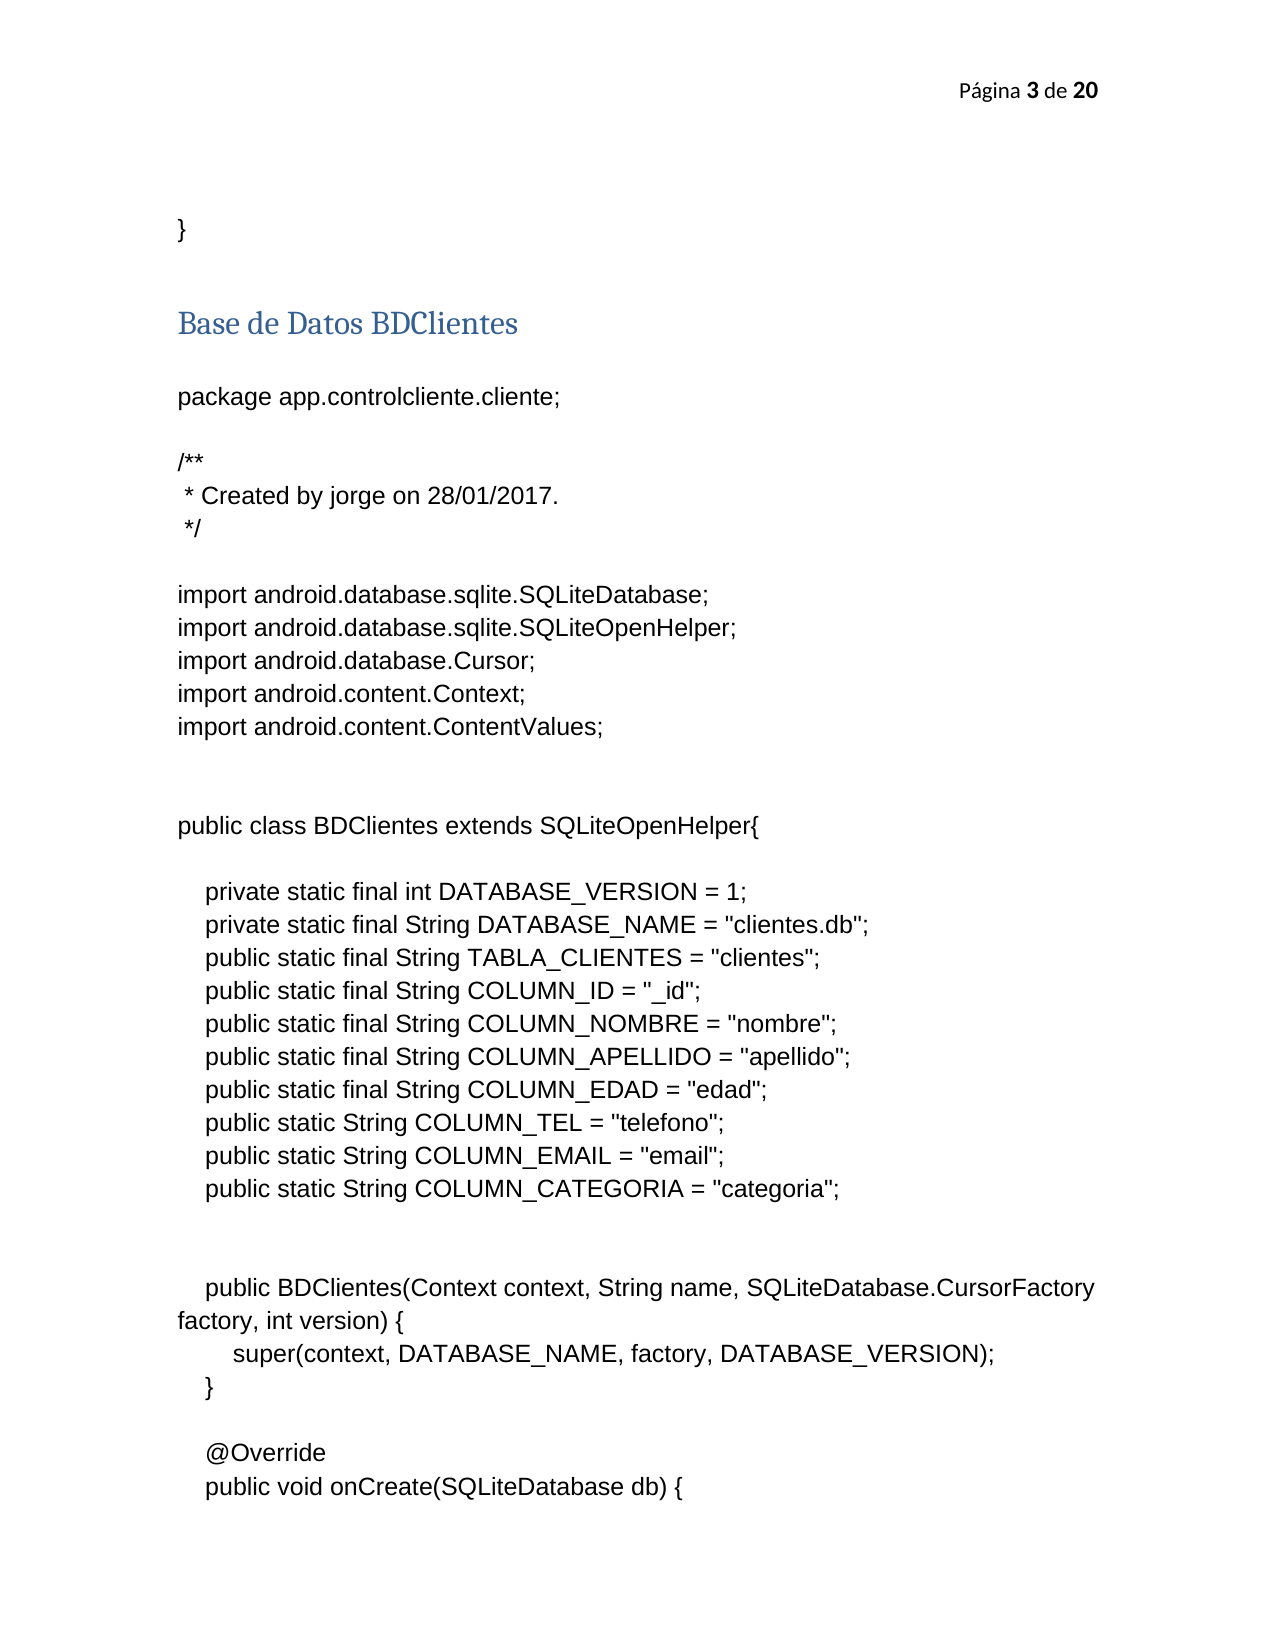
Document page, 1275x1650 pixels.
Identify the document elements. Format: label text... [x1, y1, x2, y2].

text public static String COLUMN_CATEGORIA = "categoria"; [177, 1174, 1098, 1203]
text public static final String TABLA_CLIENTES = "clientes"; [177, 943, 1098, 972]
text public BDClientes(Context context, String name, SQLiteDatabase.CursorFactory factory, int version) { [177, 1273, 1098, 1335]
text public static String COLUMN_TEL = "telefono"; [177, 1108, 1098, 1137]
text public static final String COLUMN_NOMBRE = "nombre"; [177, 1009, 1098, 1038]
text package app.controlcliente.cliente; [177, 382, 1098, 411]
text private static final String DATABASE_NAME = "clientes.db"; [177, 910, 1098, 939]
text } [177, 1372, 1098, 1401]
text import android.database.Cursor; [177, 646, 1098, 675]
text import android.content.ContentValues; [177, 712, 1098, 741]
text import android.database.sqlite.SQLiteDatabase; [177, 580, 1098, 609]
text } [177, 214, 1098, 242]
text public static String COLUMN_EMAIL = "email"; [177, 1141, 1098, 1170]
text public class BDClientes extends SQLiteOpenHelper{ [177, 811, 1098, 840]
text private static final int DATABASE_VERSION = 1; [177, 877, 1098, 906]
text super(context, DATABASE_NAME, factory, DATABASE_VERSION); [177, 1339, 1098, 1368]
text import android.database.sqlite.SQLiteOpenHelper; [177, 613, 1098, 642]
text * Created by jorge on 28/01/2017. [177, 481, 1098, 509]
text public static final String COLUMN_APELLIDO = "apellido"; [177, 1042, 1098, 1071]
subtitle Base de Datos BDClientes [177, 305, 1098, 343]
text */ [177, 514, 1098, 543]
text public static final String COLUMN_ID = "_id"; [177, 976, 1098, 1005]
text import android.content.Context; [177, 679, 1098, 708]
text /** [177, 448, 1098, 477]
text public static final String COLUMN_EDAD = "edad"; [177, 1075, 1098, 1104]
text public void onCreate(SQLiteDatabase db) { [177, 1471, 1098, 1500]
text @Override [177, 1438, 1098, 1467]
